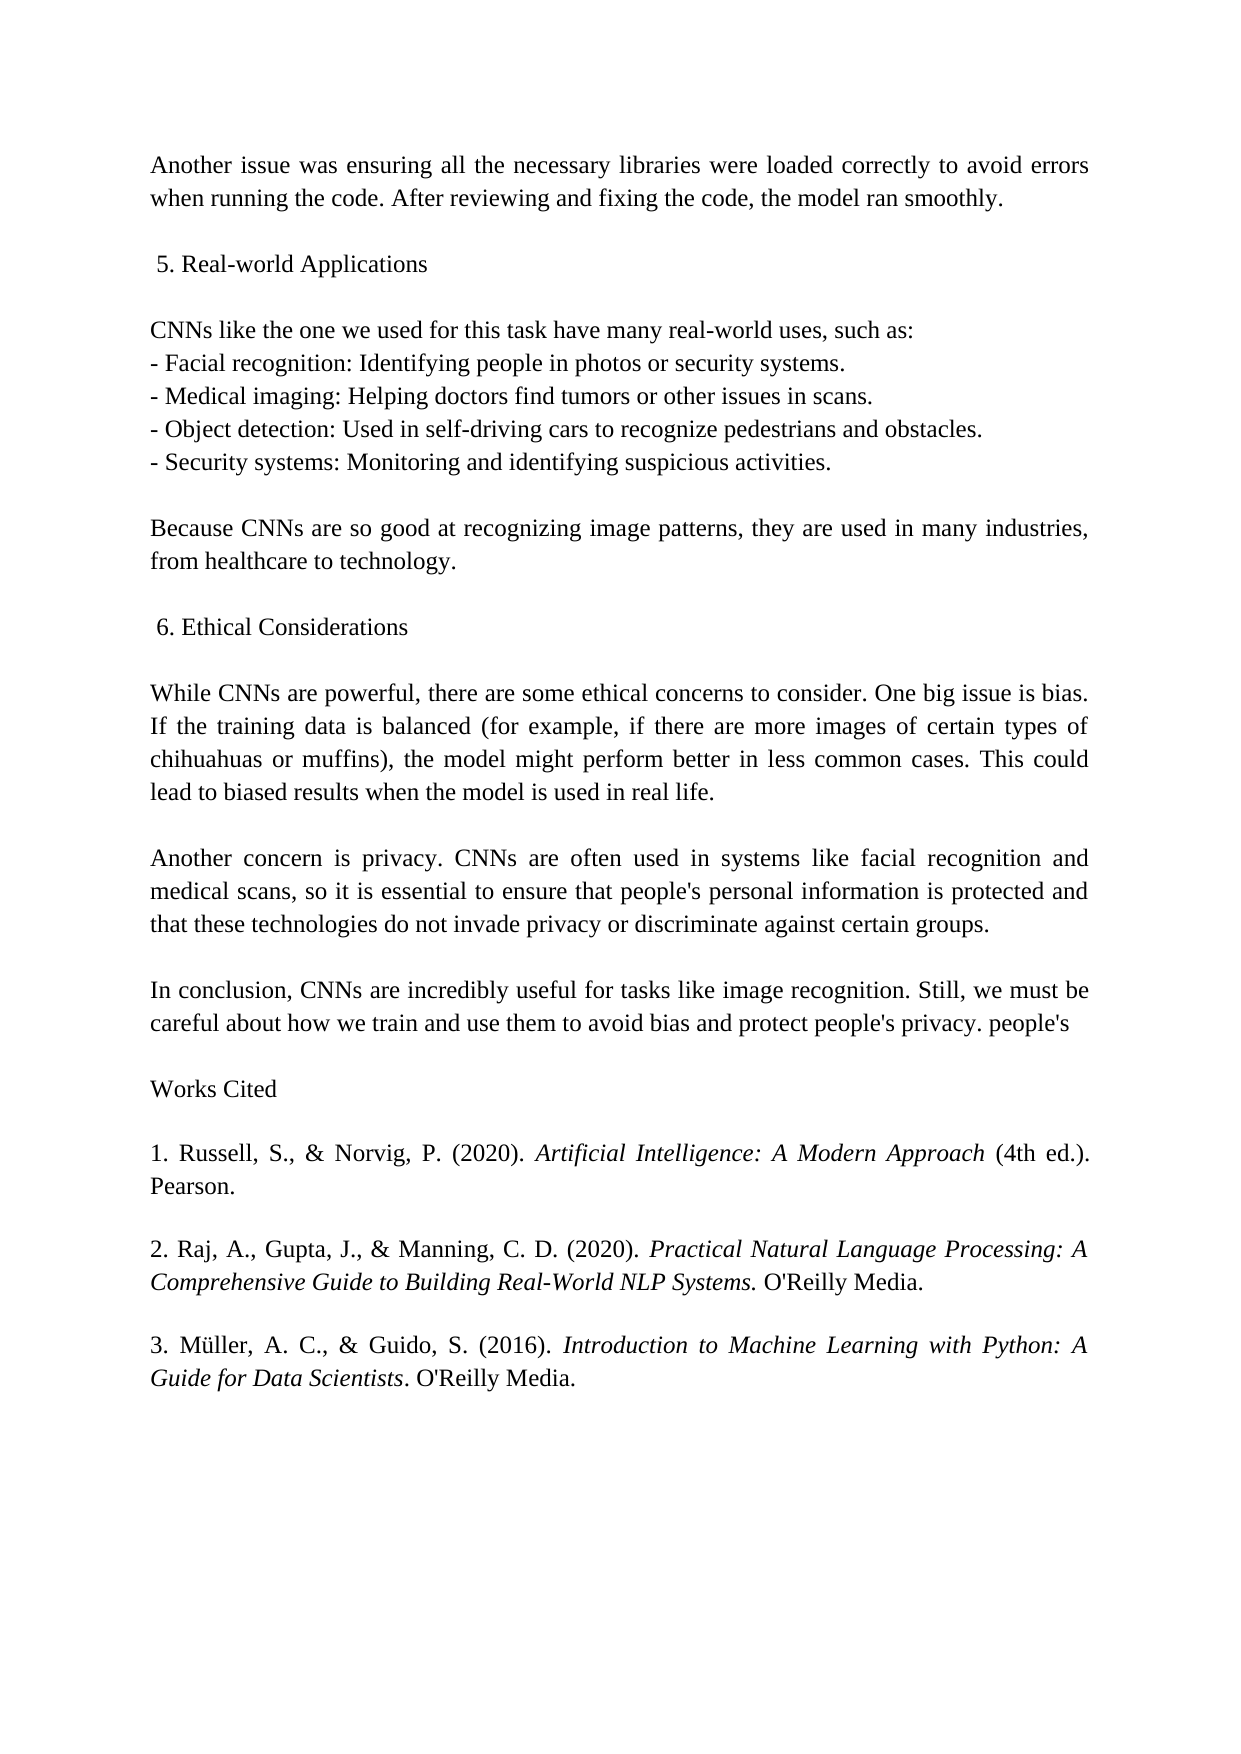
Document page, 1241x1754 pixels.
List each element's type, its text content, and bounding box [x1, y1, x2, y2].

text CNNs like the one we used for this task have many real-world uses, such as: [150, 315, 1090, 344]
text 6. Ethical Considerations [150, 612, 1090, 641]
text 3. Müller, A. C., & Guido, S. (2016). Introduction to Machine Learning with Python: A Guide for Data Scientists. O'Reilly Media. [150, 1330, 1090, 1392]
text Works Cited [150, 1074, 1090, 1103]
text 5. Real-world Applications [150, 249, 1090, 278]
text - Security systems: Monitoring and identifying suspicious activities. [150, 447, 1090, 476]
text Because CNNs are so good at recognizing image patterns, they are used in many industries, from healthcare to technology. [150, 513, 1090, 575]
text Another issue was ensuring all the necessary libraries were loaded correctly to avoid errors when running the code. After reviewing and fixing the code, the model ran smoothly. [150, 150, 1090, 212]
text In conclusion, CNNs are incredibly useful for tasks like image recognition. Still, we must be careful about how we train and use them to avoid bias and protect people's privacy. people's [150, 976, 1090, 1037]
text Another concern is privacy. CNNs are often used in systems like facial recognition and medical scans, so it is essential to ensure that people's personal information is protected and that these technologies do not invade privacy or discriminate against certain groups. [150, 843, 1090, 938]
text - Facial recognition: Identifying people in photos or security systems. [150, 348, 1090, 377]
text While CNNs are powerful, there are some ethical concerns to consider. One big issue is bias. If the training data is balanced (for example, if there are more images of certain types of chihuahuas or muffins), the model might perform better in less common cases. This could lead to biased results when the model is used in real life. [150, 678, 1090, 806]
text - Medical imaging: Helping doctors find tumors or other issues in scans. [150, 381, 1090, 410]
text 2. Raj, A., Gupta, J., & Manning, C. D. (2020). Practical Natural Language Processing: A Comprehensive Guide to Building Real-World NLP Systems. O'Reilly Media. [150, 1234, 1090, 1296]
text - Object detection: Used in self-driving cars to recognize pedestrians and obstacles. [150, 414, 1090, 443]
text 1. Russell, S., & Norvig, P. (2020). Artificial Intelligence: A Modern Approach (4th ed.). Pearson. [150, 1138, 1090, 1199]
